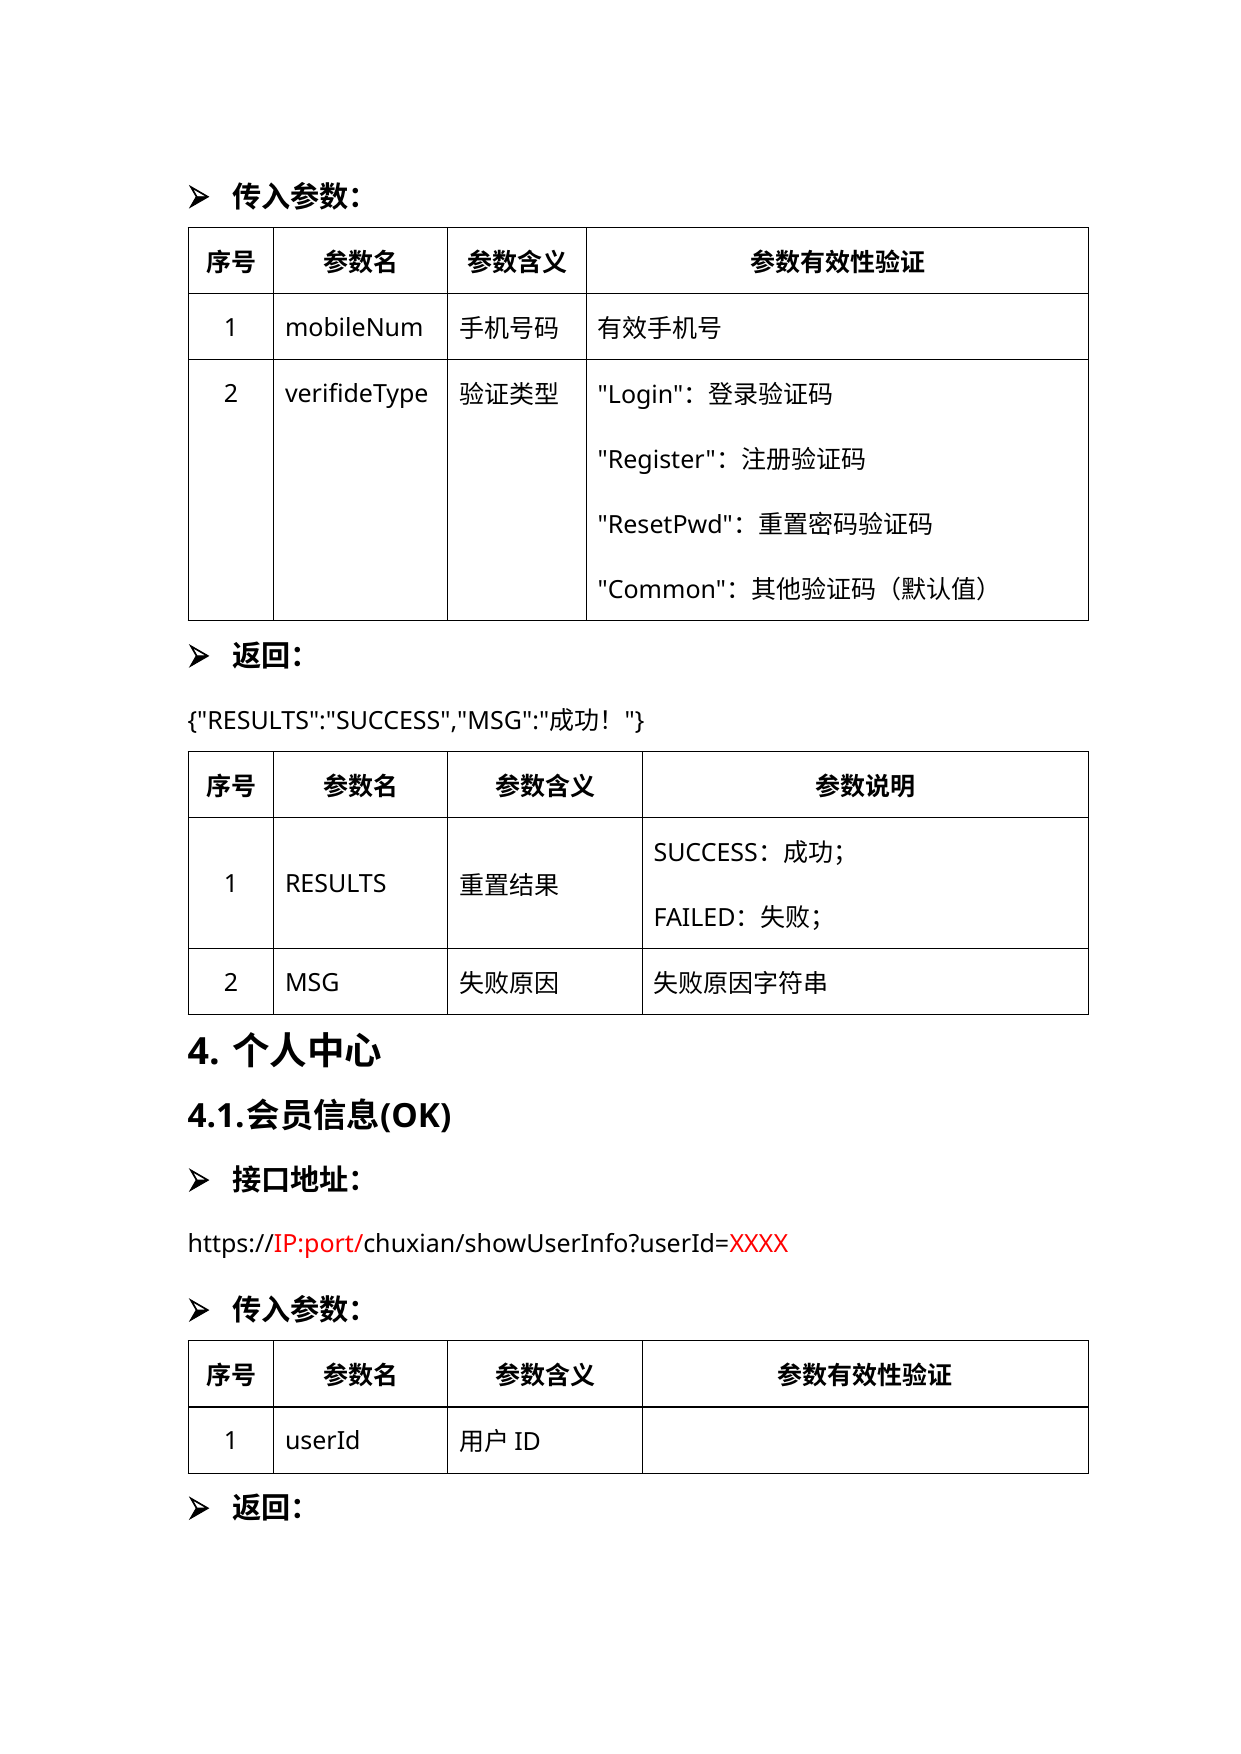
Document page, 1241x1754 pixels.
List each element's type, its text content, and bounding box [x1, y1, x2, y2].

table_cell 2 [189, 360, 273, 620]
table_cell MSG [274, 949, 447, 1014]
table_header 参数含义 [448, 1341, 642, 1406]
table_header 序号 [189, 1341, 273, 1406]
list 返回： [187, 621, 1053, 686]
list 返回： [187, 1474, 1053, 1538]
table_header 参数说明 [643, 752, 1088, 817]
table_cell 失败原因 [448, 949, 642, 1014]
table_header 参数名 [274, 752, 447, 817]
table_cell "Login"：登录验证码 "Register"：注册验证码 "ResetPwd"：重置密码验证码 "Common"：其他验证码（默认值） [587, 360, 1088, 620]
table_cell mobileNum [274, 294, 447, 359]
text {"RESULTS":"SUCCESS","MSG":"成功！"} [187, 686, 1053, 751]
table_cell 有效手机号 [587, 294, 1088, 359]
table_cell [643, 1408, 1088, 1472]
table_cell 1 [189, 818, 273, 948]
table_header 序号 [189, 752, 273, 817]
list 个人中心 [187, 1015, 1053, 1080]
table_cell 1 [189, 294, 273, 359]
table_cell 手机号码 [448, 294, 586, 359]
table_header 参数含义 [448, 228, 586, 293]
table_cell verifideType [274, 360, 447, 620]
table_cell 失败原因字符串 [643, 949, 1088, 1014]
table_header 参数名 [274, 1341, 447, 1406]
table_cell 用户ID [448, 1408, 642, 1472]
list 接口地址： [187, 1145, 1053, 1210]
list 会员信息(OK) [187, 1080, 1053, 1145]
table_header 序号 [189, 228, 273, 293]
text https://IP:port/chuxian/showUserInfo?userId=XXXX [187, 1210, 1053, 1275]
table_cell 验证类型 [448, 360, 586, 620]
table_header 参数有效性验证 [587, 228, 1088, 293]
table_cell 2 [189, 949, 273, 1014]
table_cell SUCCESS：成功； FAILED：失败； [643, 818, 1088, 948]
table_cell userId [274, 1408, 447, 1472]
table_header 参数含义 [448, 752, 642, 817]
list 传入参数： [187, 1275, 1053, 1340]
table_header 参数有效性验证 [643, 1341, 1088, 1406]
table_cell 重置结果 [448, 818, 642, 948]
table_cell 1 [189, 1408, 273, 1472]
table_header 参数名 [274, 228, 447, 293]
list 传入参数： [187, 162, 1053, 227]
table_cell RESULTS [274, 818, 447, 948]
